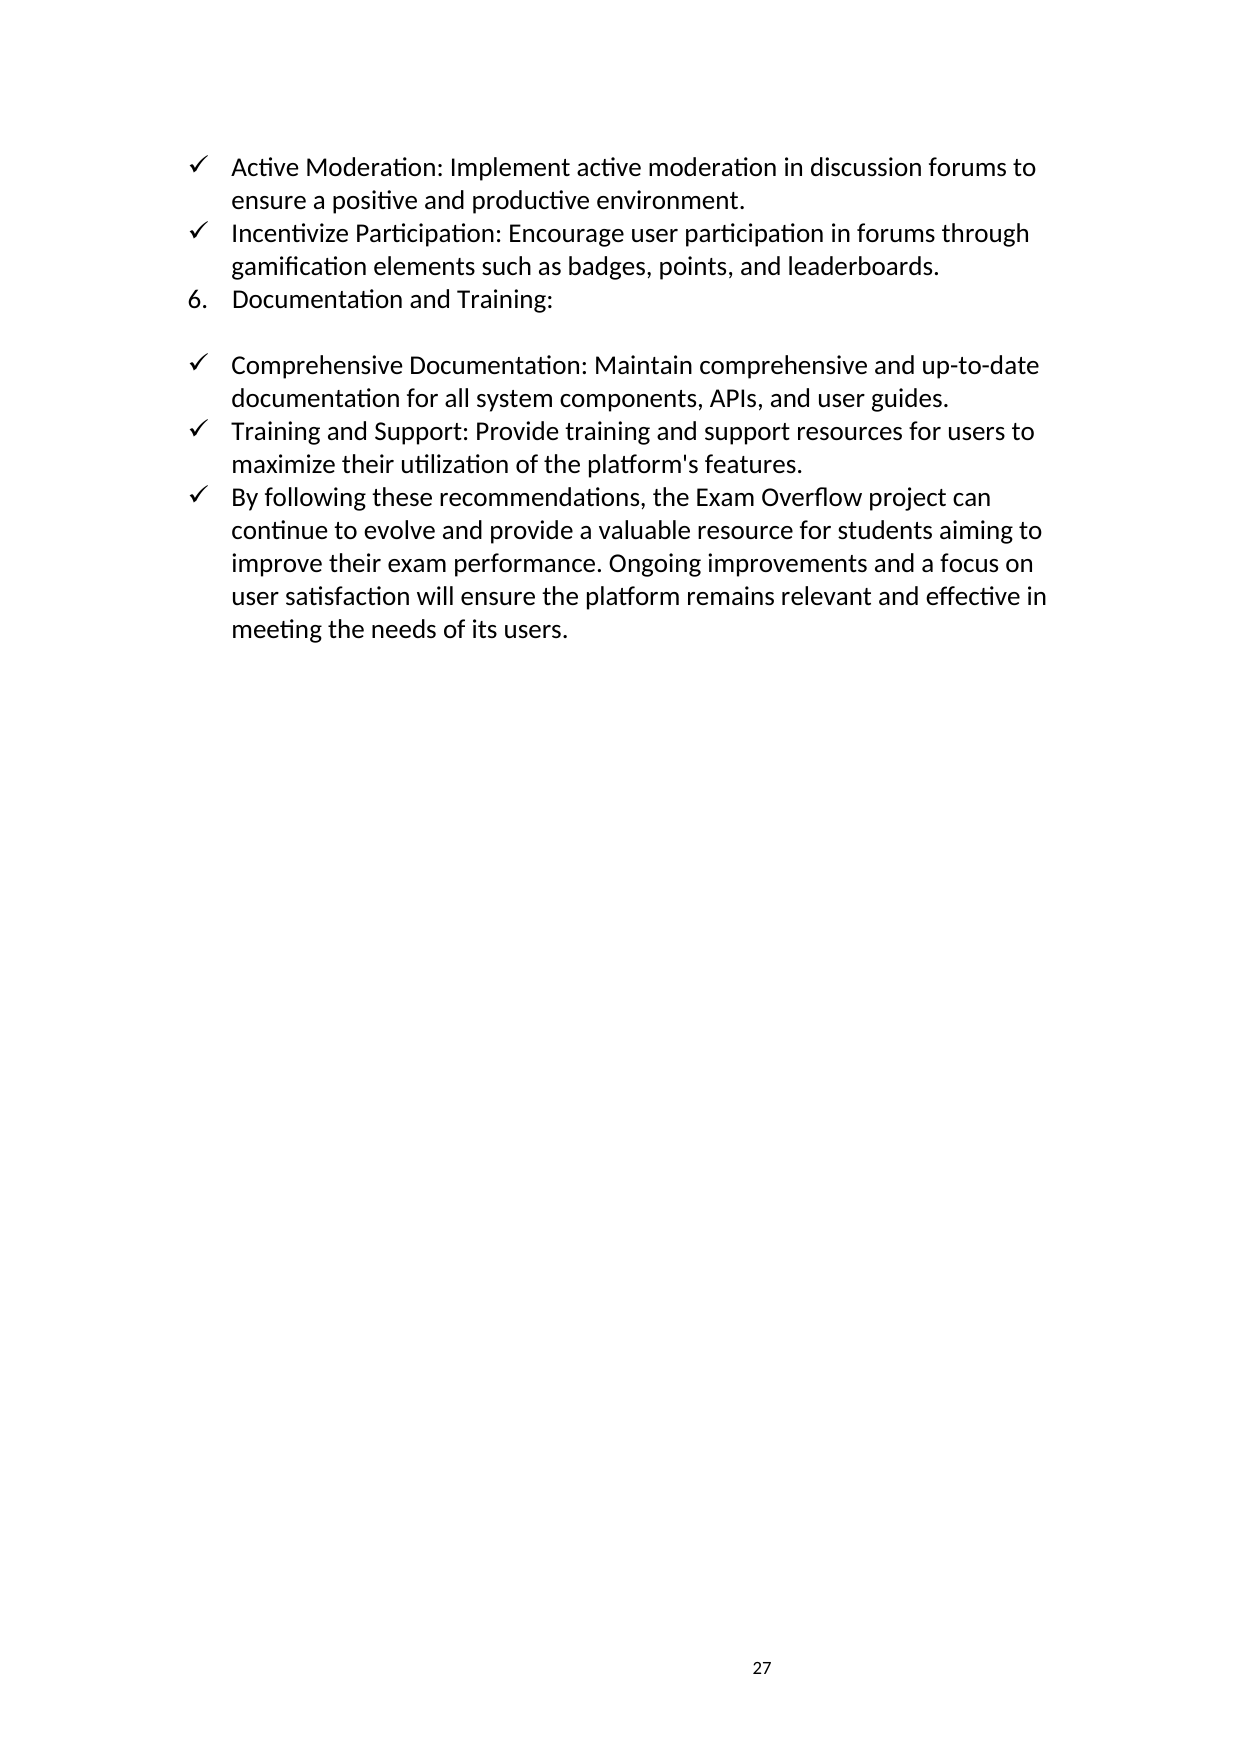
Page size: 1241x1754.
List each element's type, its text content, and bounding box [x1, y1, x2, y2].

list By following these recommendations, the Exam Overflow project can continue to evolve and provide a valuable resource for students aiming to improve their exam performance. Ongoing improvements and a focus on user satisfaction will ensure the platform remains relevant and effective in meeting the needs of its users. [187, 480, 1053, 645]
list Active Moderation: Implement active moderation in discussion forums to ensure a positive and productive environment. [187, 150, 1053, 216]
list Comprehensive Documentation: Maintain comprehensive and up-to-date documentation for all system components, APIs, and user guides. [187, 348, 1053, 414]
list Documentation and Training: [187, 282, 1053, 315]
list Training and Support: Provide training and support resources for users to maximize their utilization of the platform's features. [187, 414, 1053, 480]
list Incentivize Participation: Encourage user participation in forums through gamification elements such as badges, points, and leaderboards. [187, 216, 1053, 282]
